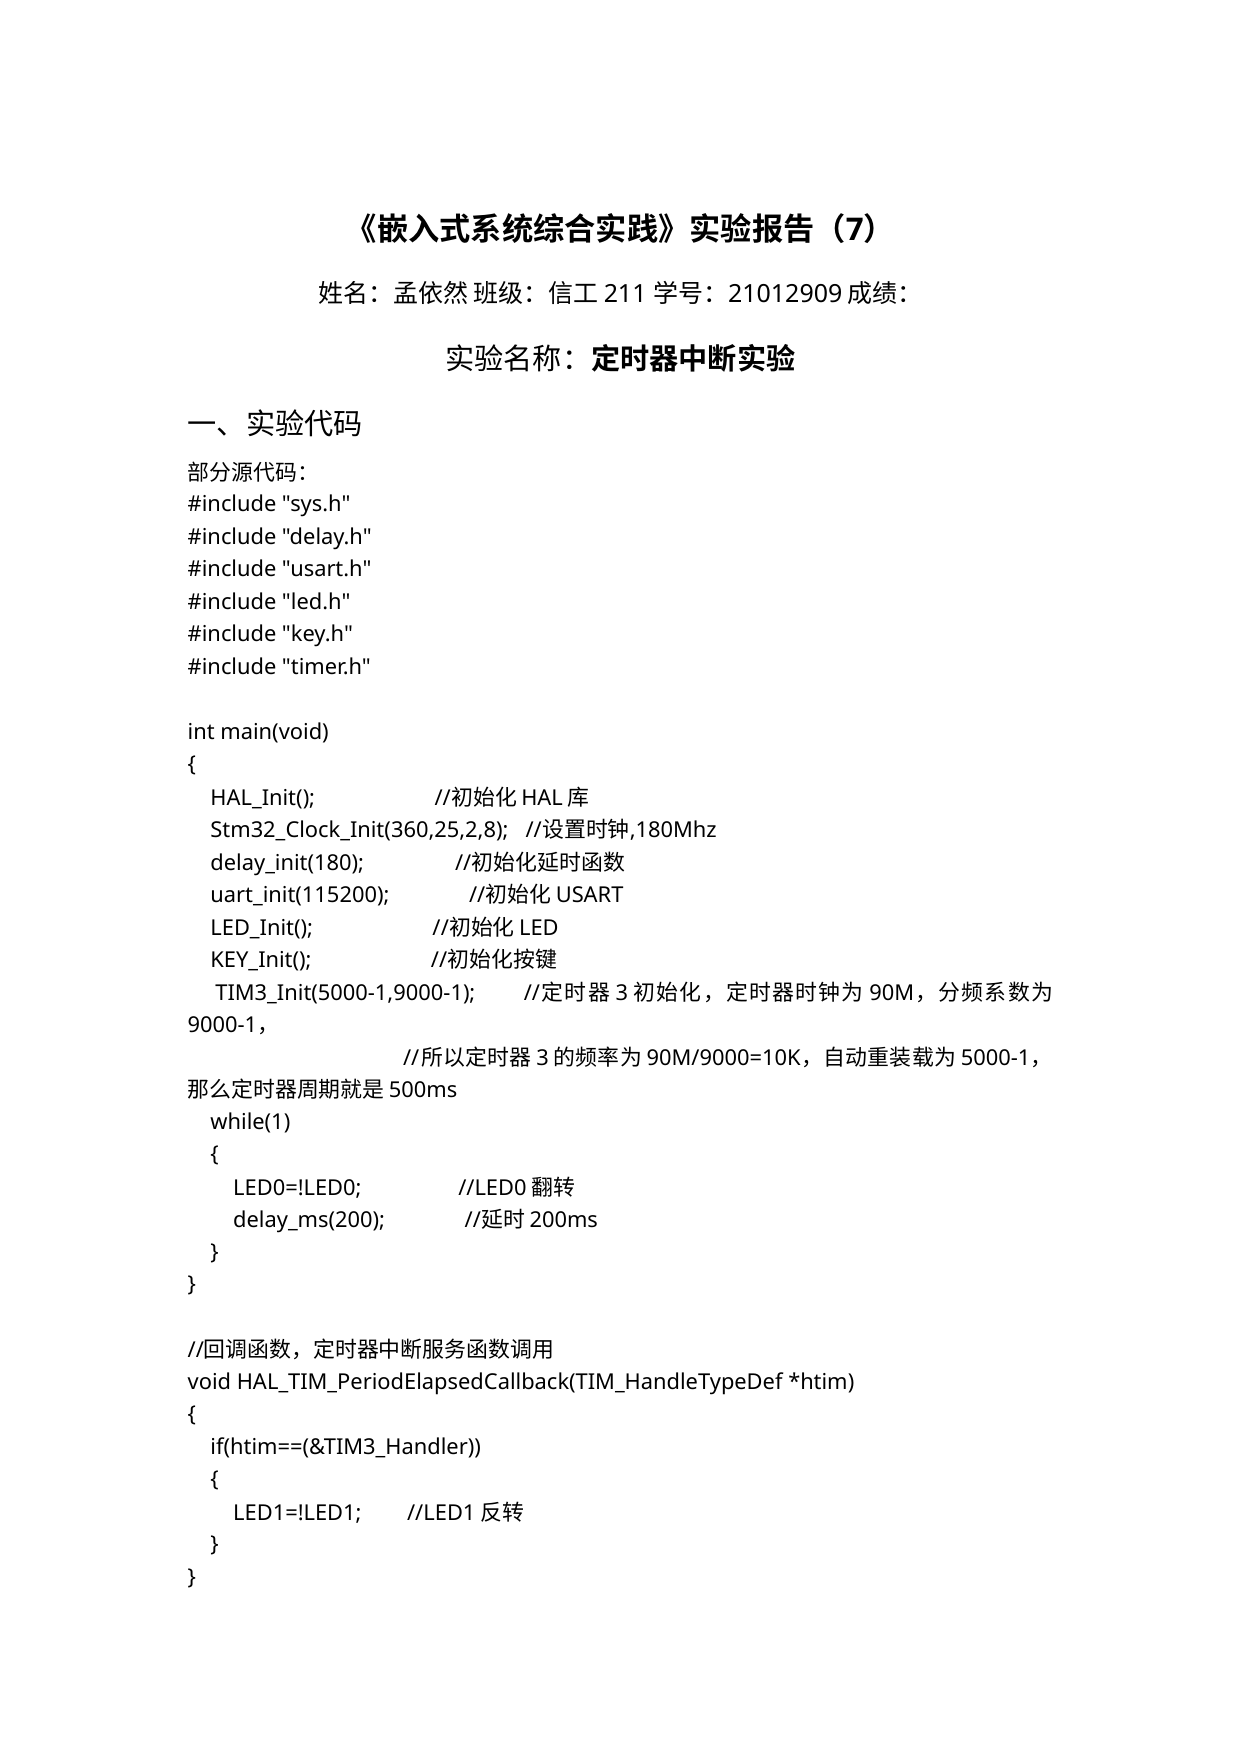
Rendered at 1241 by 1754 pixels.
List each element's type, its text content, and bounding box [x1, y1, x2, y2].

list { [187, 747, 1053, 779]
text 实验名称：定时器中断实验 [187, 324, 1053, 389]
list #include "key.h" [187, 617, 1053, 649]
list { [187, 1397, 1053, 1429]
text 《嵌入式系统综合实践》实验报告（7） [187, 194, 1053, 259]
list } [187, 1234, 1053, 1267]
list LED1=!LED1; //LED1反转 [187, 1494, 1053, 1527]
list while(1) [187, 1104, 1053, 1137]
list delay_init(180); //初始化延时函数 [187, 844, 1053, 877]
list //回调函数，定时器中断服务函数调用 [187, 1332, 1053, 1364]
list { [187, 1462, 1053, 1494]
list LED0=!LED0; //LED0翻转 [187, 1169, 1053, 1202]
list KEY_Init(); //初始化按键 [187, 942, 1053, 974]
list if(htim==(&TIM3_Handler)) [187, 1429, 1053, 1462]
list #include "led.h" [187, 584, 1053, 617]
list #include "usart.h" [187, 552, 1053, 584]
list LED_Init(); //初始化LED [187, 909, 1053, 942]
list #include "timer.h" [187, 649, 1053, 682]
list } [187, 1559, 1053, 1592]
list void HAL_TIM_PeriodElapsedCallback(TIM_HandleTypeDef *htim) [187, 1364, 1053, 1397]
text 姓名：孟依然 班级：信工211 学号：21012909成绩： [187, 259, 1053, 324]
list { [187, 1137, 1053, 1169]
list Stm32_Clock_Init(360,25,2,8); //设置时钟,180Mhz [187, 812, 1053, 844]
list //所以定时器3的频率为90M/9000=10K，自动重装载为5000-1，那么定时器周期就是500ms [187, 1039, 1053, 1104]
list 部分源代码： [187, 454, 1053, 487]
list uart_init(115200); //初始化USART [187, 877, 1053, 909]
list } [187, 1527, 1053, 1559]
list } [187, 1267, 1053, 1299]
list 实验代码 [187, 389, 1053, 454]
list #include "delay.h" [187, 519, 1053, 552]
list delay_ms(200); //延时200ms [187, 1202, 1053, 1234]
list int main(void) [187, 714, 1053, 747]
list TIM3_Init(5000-1,9000-1); //定时器3初始化，定时器时钟为90M，分频系数为9000-1， [187, 974, 1053, 1039]
list #include "sys.h" [187, 487, 1053, 519]
list HAL_Init(); //初始化HAL库 [187, 779, 1053, 812]
